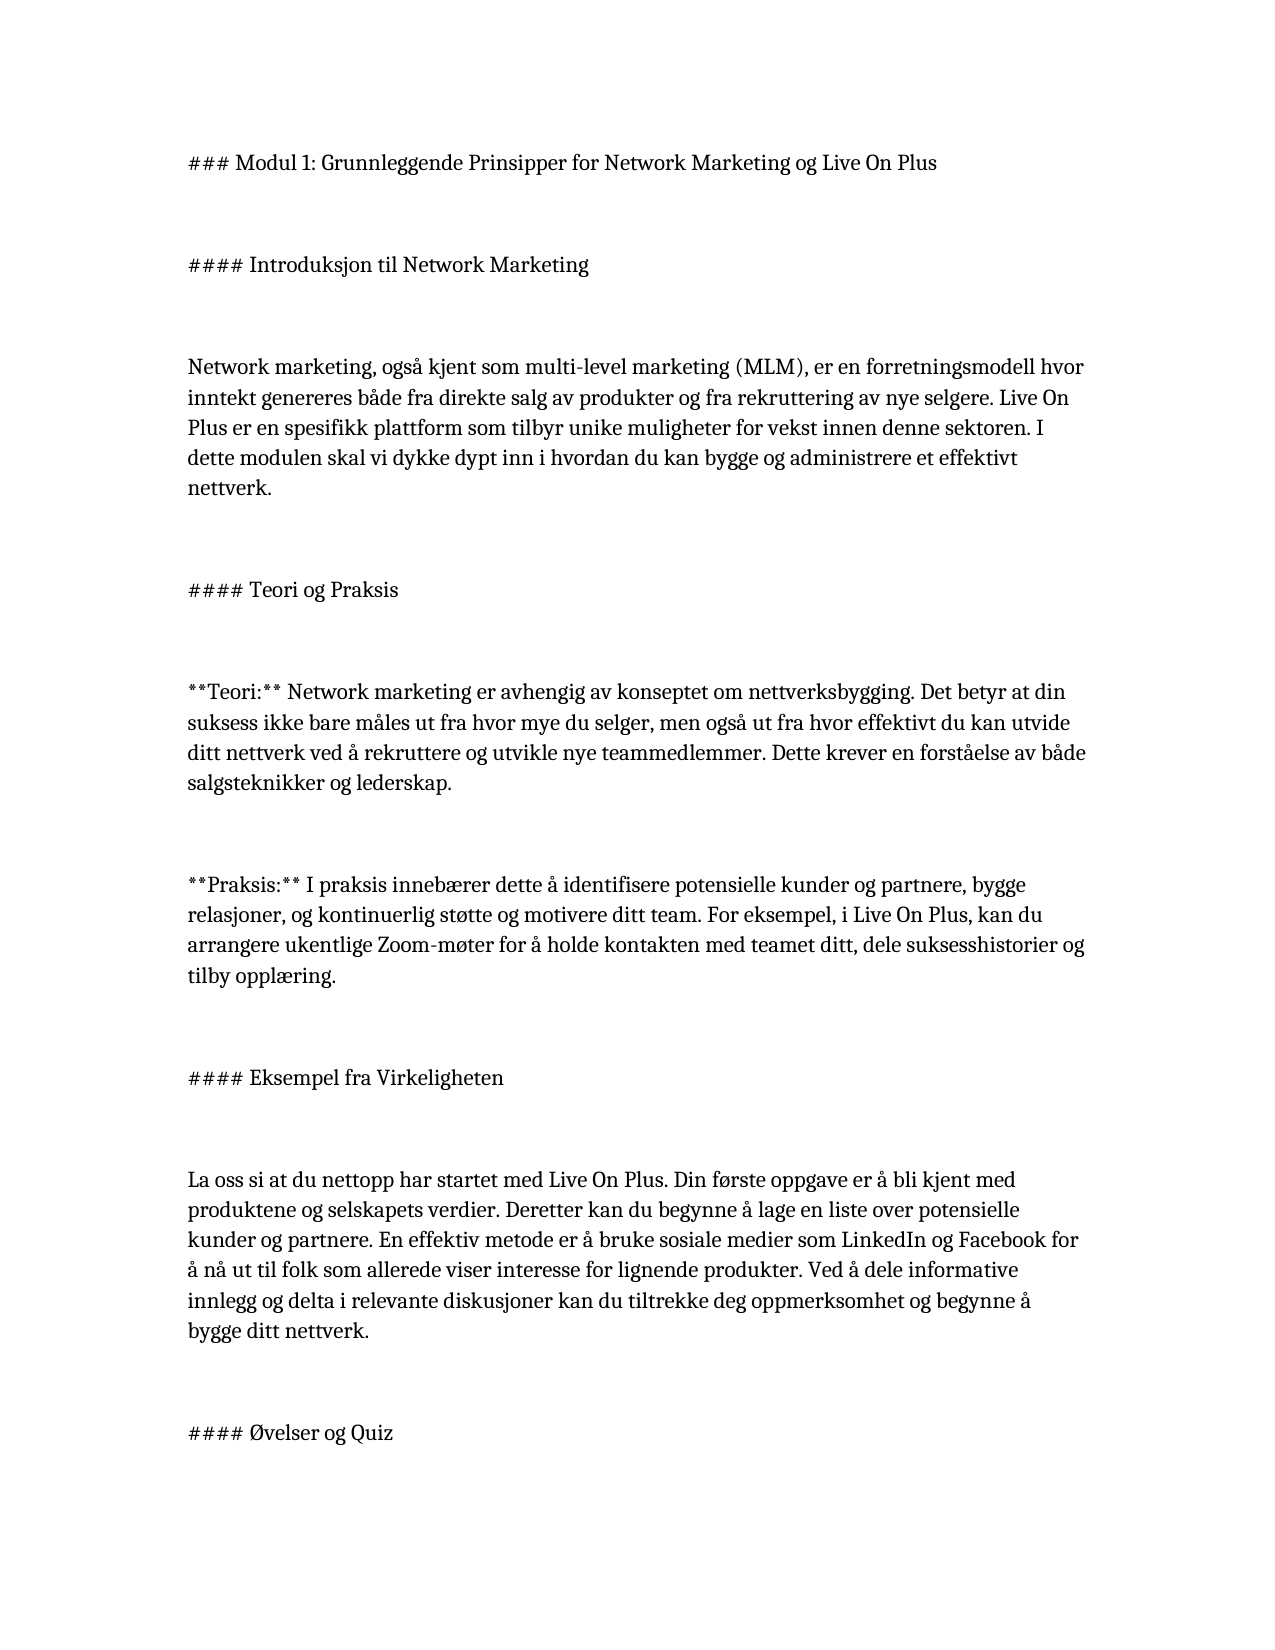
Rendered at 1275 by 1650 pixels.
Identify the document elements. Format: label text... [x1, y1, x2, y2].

text La oss si at du nettopp har startet med Live On Plus. Din første oppgave er å bli kjent med produktene og selskapets verdier. Deretter kan du begynne å lage en liste over potensielle kunder og partnere. En effektiv metode er å bruke sosiale medier som LinkedIn og Facebook for å nå ut til folk som allerede viser interesse for lignende produkter. Ved å dele informative innlegg og delta i relevante diskusjoner kan du tiltrekke deg oppmerksomhet og begynne å bygge ditt nettverk. [187, 1167, 1087, 1344]
text #### Øvelser og Quiz [187, 1420, 1087, 1446]
text **Teori:** Network marketing er avhengig av konseptet om nettverksbygging. Det betyr at din suksess ikke bare måles ut fra hvor mye du selger, men også ut fra hvor effektivt du kan utvide ditt nettverk ved å rekruttere og utvikle nye teammedlemmer. Dette krever en forståelse av både salgsteknikker og lederskap. [187, 679, 1087, 796]
text #### Introduksjon til Network Marketing [187, 252, 1087, 278]
text #### Teori og Praksis [187, 577, 1087, 603]
text #### Eksempel fra Virkeligheten [187, 1064, 1087, 1091]
text **Praksis:** I praksis innebærer dette å identifisere potensielle kunder og partnere, bygge relasjoner, og kontinuerlig støtte og motivere ditt team. For eksempel, i Live On Plus, kan du arrangere ukentlige Zoom-møter for å holde kontakten med teamet ditt, dele suksesshistorier og tilby opplæring. [187, 872, 1087, 989]
text Network marketing, også kjent som multi-level marketing (MLM), er en forretningsmodell hvor inntekt genereres både fra direkte salg av produkter og fra rekruttering av nye selgere. Live On Plus er en spesifikk plattform som tilbyr unike muligheter for vekst innen denne sektoren. I dette modulen skal vi dykke dypt inn i hvordan du kan bygge og administrere et effektivt nettverk. [187, 354, 1087, 501]
text ### Modul 1: Grunnleggende Prinsipper for Network Marketing og Live On Plus [187, 150, 1087, 176]
